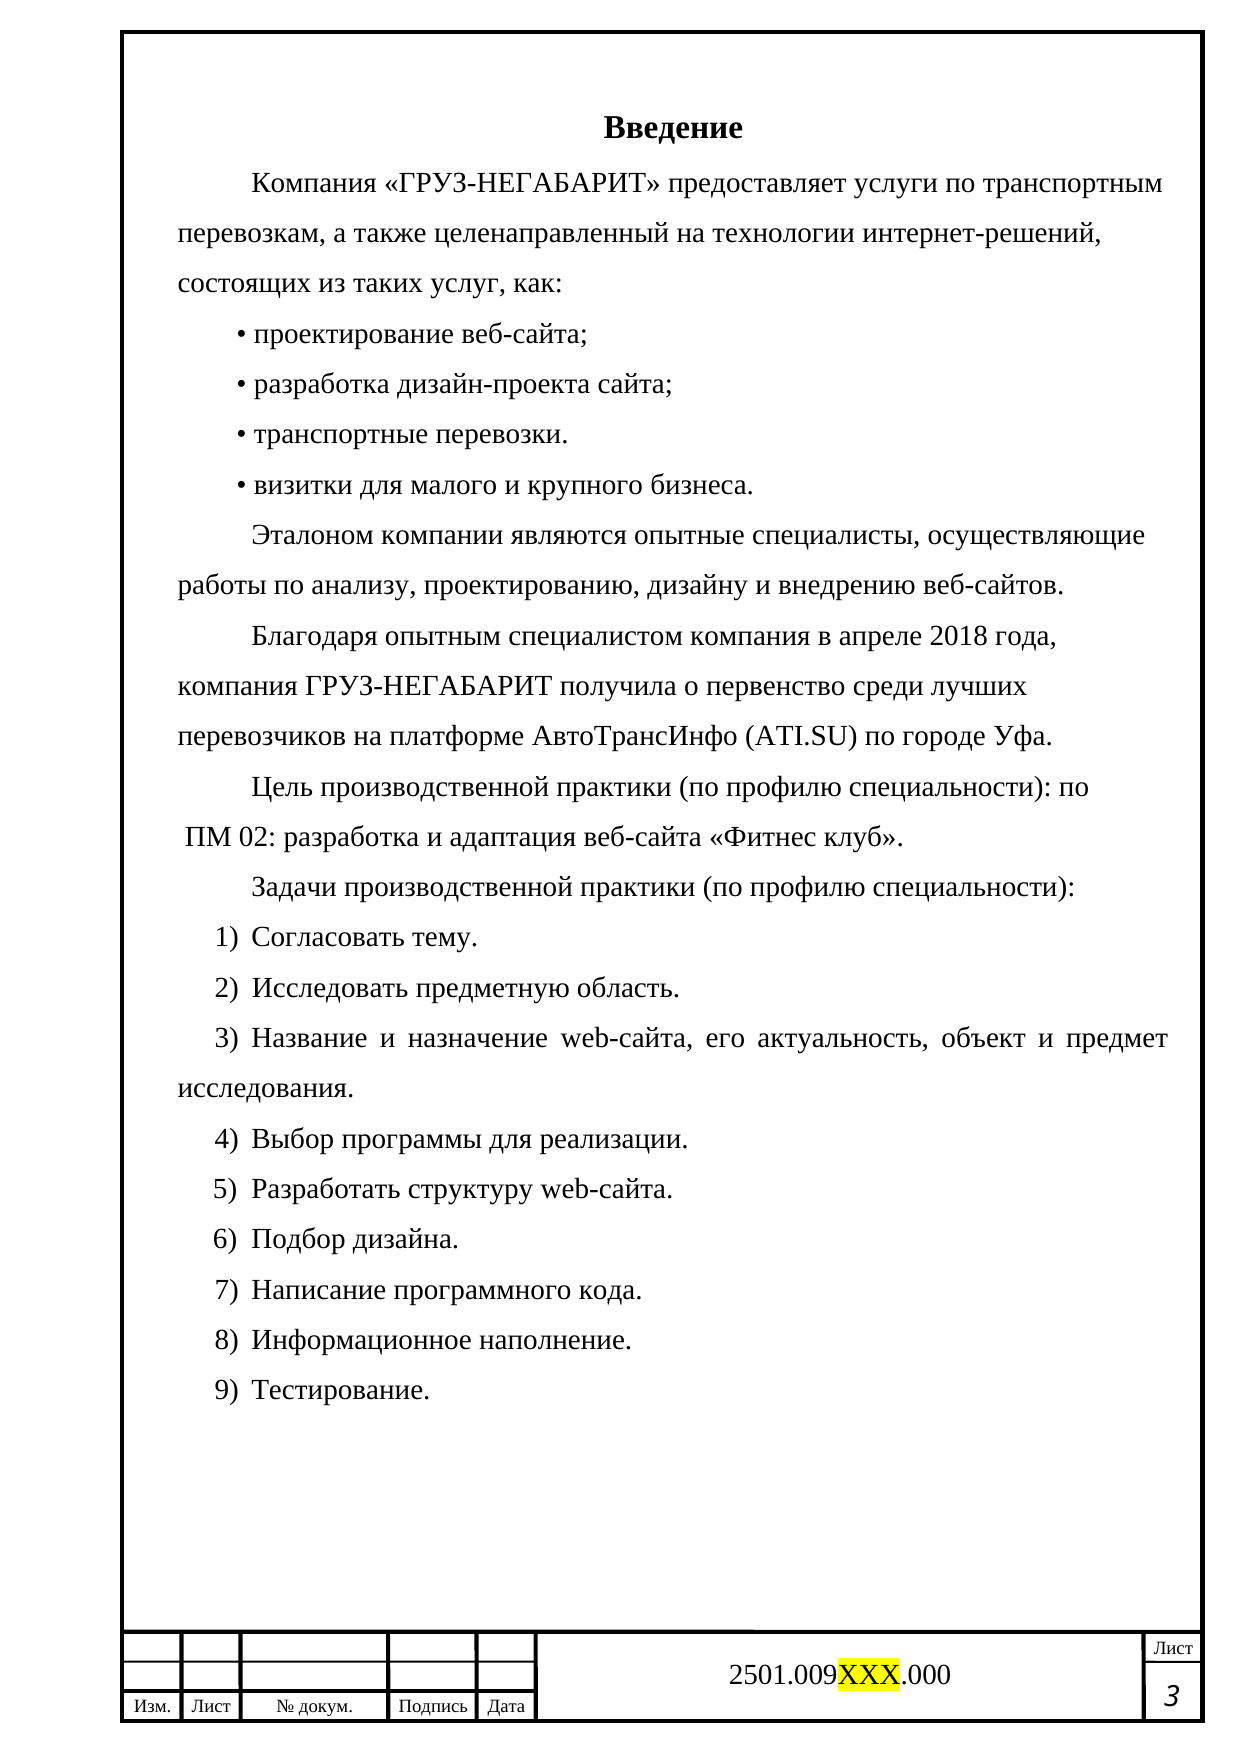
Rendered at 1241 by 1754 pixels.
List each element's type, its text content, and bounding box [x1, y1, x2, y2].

list Задачи производственной практики (по профилю специальности): [177, 869, 1169, 903]
list Согласовать тему. [177, 919, 1169, 953]
list Тестирование. [214, 1372, 1169, 1406]
text Благодаря опытным специалистом компания в апреле 2018 года, компания ГРУЗ-НЕГАБАРИТ получила о первенство среди лучших перевозчиков на платформе АвтоТрансИнфо (ATI.SU) по городе Уфа. [177, 618, 1169, 752]
subtitle Введение [177, 107, 1169, 146]
text Эталоном компании являются опытные специалисты, осуществляющие работы по анализу, проектированию, дизайну и внедрению веб-сайтов. [177, 517, 1169, 601]
text Компания «ГРУЗ-НЕГАБАРИТ» предоставляет услуги по транспортным перевозкам, а также целенаправленный на технологии интернет-решений, состоящих из таких услуг, как: [177, 165, 1169, 299]
list Написание программного кода. [214, 1272, 1169, 1305]
text • проектирование веб-сайта; [177, 316, 1169, 349]
list Информационное наполнение. [214, 1322, 1169, 1356]
list Цель производственной практики (по профилю специальности): по [251, 769, 1169, 802]
list Исследовать предметную область. [214, 970, 1169, 1003]
list Название и назначение web-сайта, его актуальность, объект и предмет исследования. [177, 1020, 1169, 1104]
list Разработать структуру web-сайта. [177, 1171, 1169, 1205]
text • транспортные перевозки. [177, 416, 1169, 450]
text • разработка дизайн-проекта сайта; [177, 366, 1169, 400]
list ПМ 02: разработка и адаптация веб-сайта «Фитнес клуб». [177, 819, 1169, 852]
list Выбор программы для реализации. [177, 1121, 1169, 1154]
list Подбор дизайна. [177, 1221, 1169, 1255]
text • визитки для малого и крупного бизнеса. [177, 467, 1169, 500]
